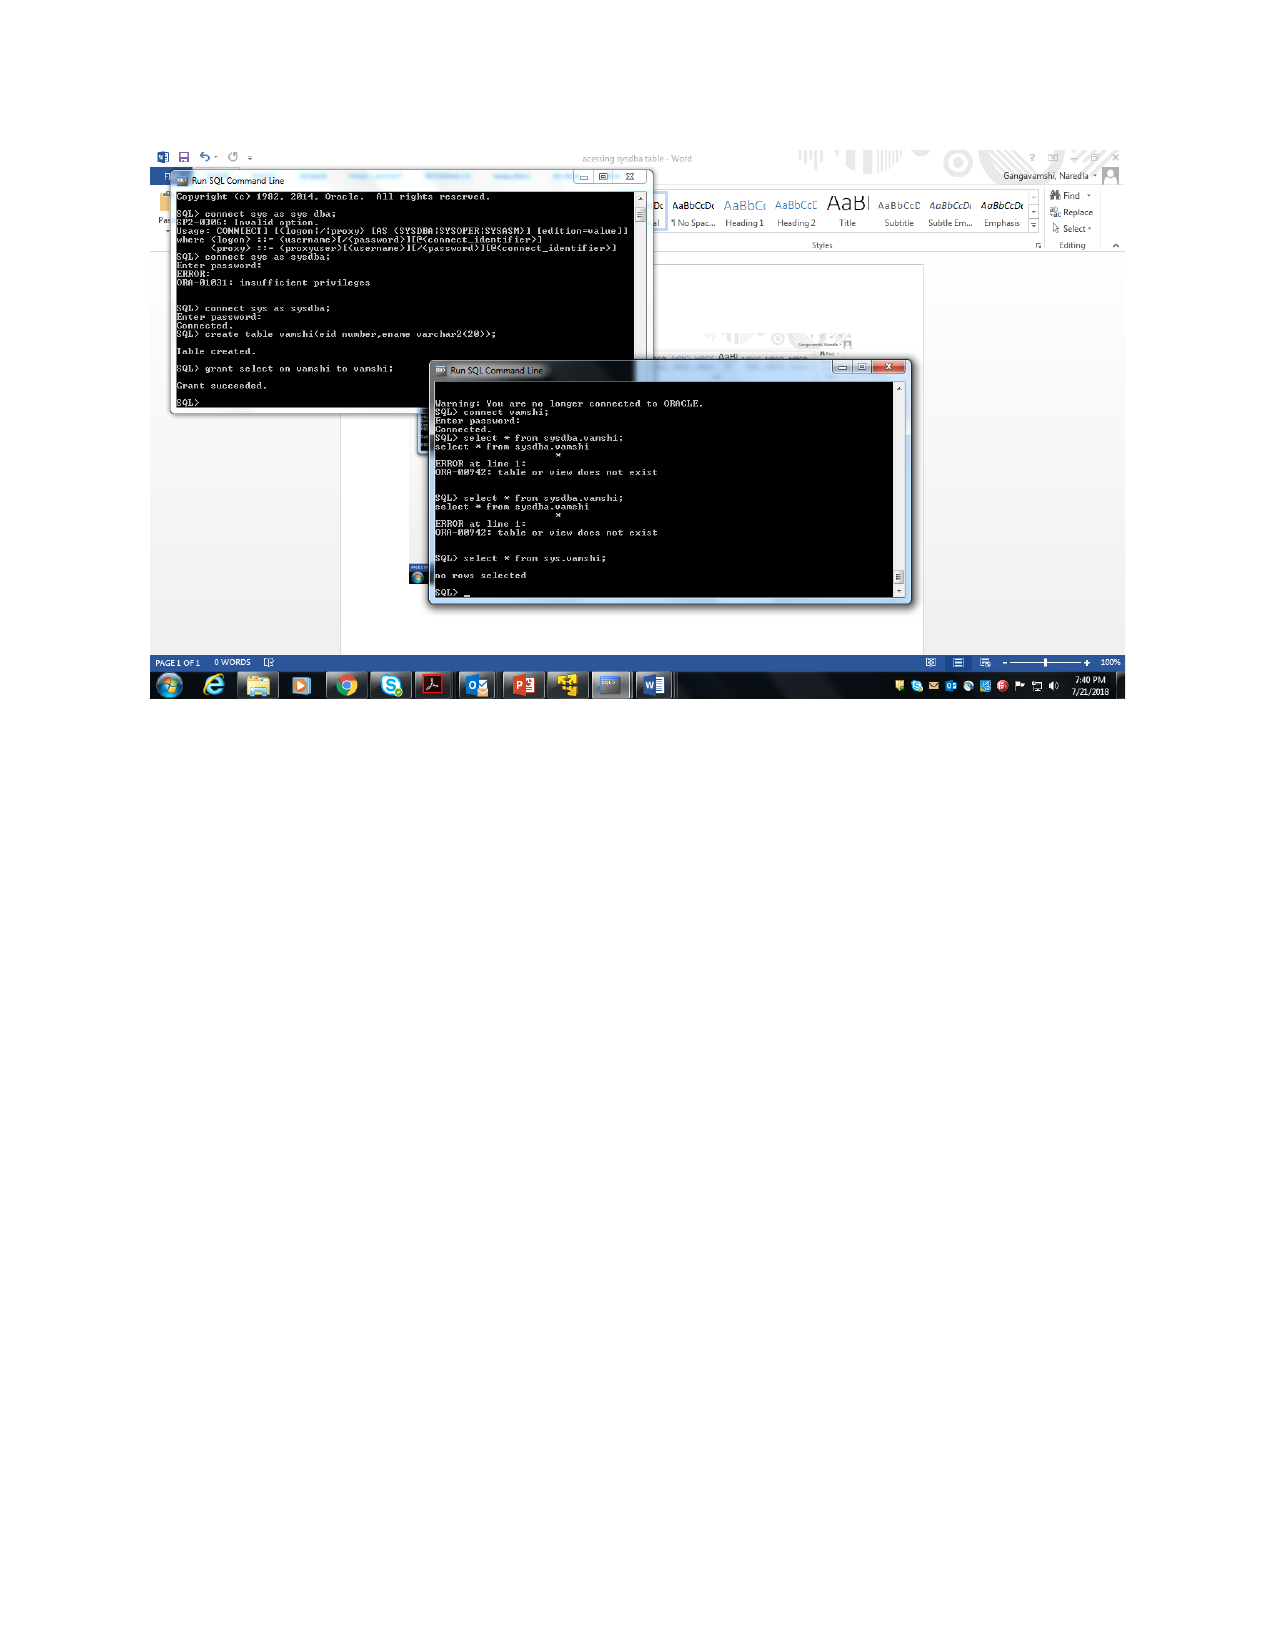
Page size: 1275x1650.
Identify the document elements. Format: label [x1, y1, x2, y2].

picture [150, 150, 1125, 699]
